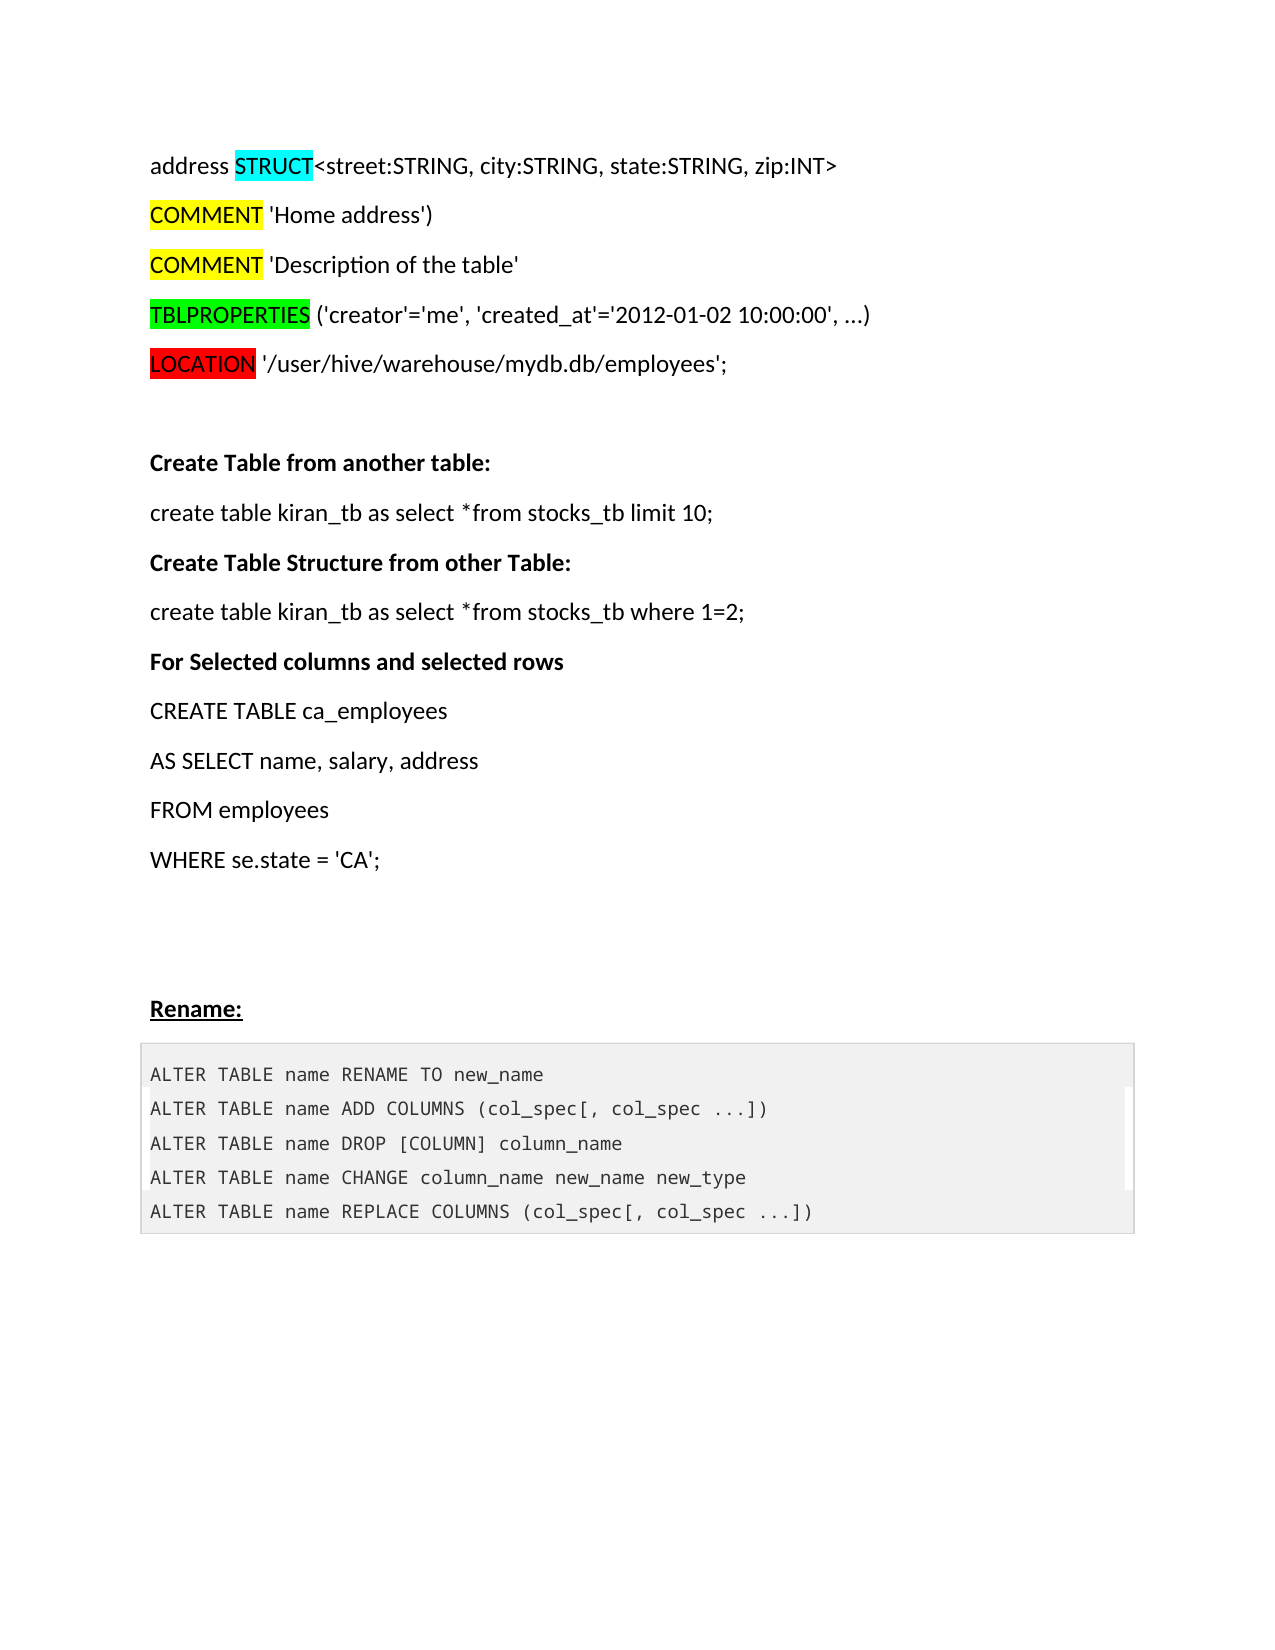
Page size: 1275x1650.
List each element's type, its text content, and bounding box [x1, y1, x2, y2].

text AS SELECT name, salary, address [150, 745, 1125, 776]
text Create Table Structure from other Table: [150, 547, 1125, 577]
text ALTER TABLE name ADD COLUMNS (col_spec[, col_spec ...]) [150, 1087, 1125, 1121]
text ALTER TABLE name DROP [COLUMN] column_name [150, 1121, 1125, 1156]
text address STRUCT<street:STRING, city:STRING, state:STRING, zip:INT> [313, 150, 1125, 181]
text WHERE se.state = 'CA'; [150, 844, 1125, 875]
text Rename: [150, 993, 1125, 1023]
text ALTER TABLE name REPLACE COLUMNS (col_spec[, col_spec ...]) [142, 1180, 1133, 1233]
text COMMENT 'Home address') [150, 199, 1125, 230]
text create table kiran_tb as select *from stocks_tb limit 10; [150, 497, 1125, 528]
text create table kiran_tb as select *from stocks_tb where 1=2; [150, 596, 1125, 627]
text For Selected columns and selected rows [150, 646, 1125, 676]
text TBLPROPERTIES ('creator'='me', 'created_at'='2012-01-02 10:00:00', ...) [310, 299, 1125, 329]
text LOCATION '/user/hive/warehouse/mydb.db/employees'; [256, 348, 1125, 379]
text ALTER TABLE name CHANGE column_name new_name new_type [150, 1156, 1125, 1180]
text FROM employees [150, 794, 1125, 825]
text COMMENT 'Description of the table' [263, 249, 1125, 280]
text Create Table from another table: [150, 447, 1125, 478]
text CREATE TABLE ca_employees [150, 695, 1125, 726]
text ALTER TABLE name RENAME TO new_name [142, 1044, 1133, 1087]
